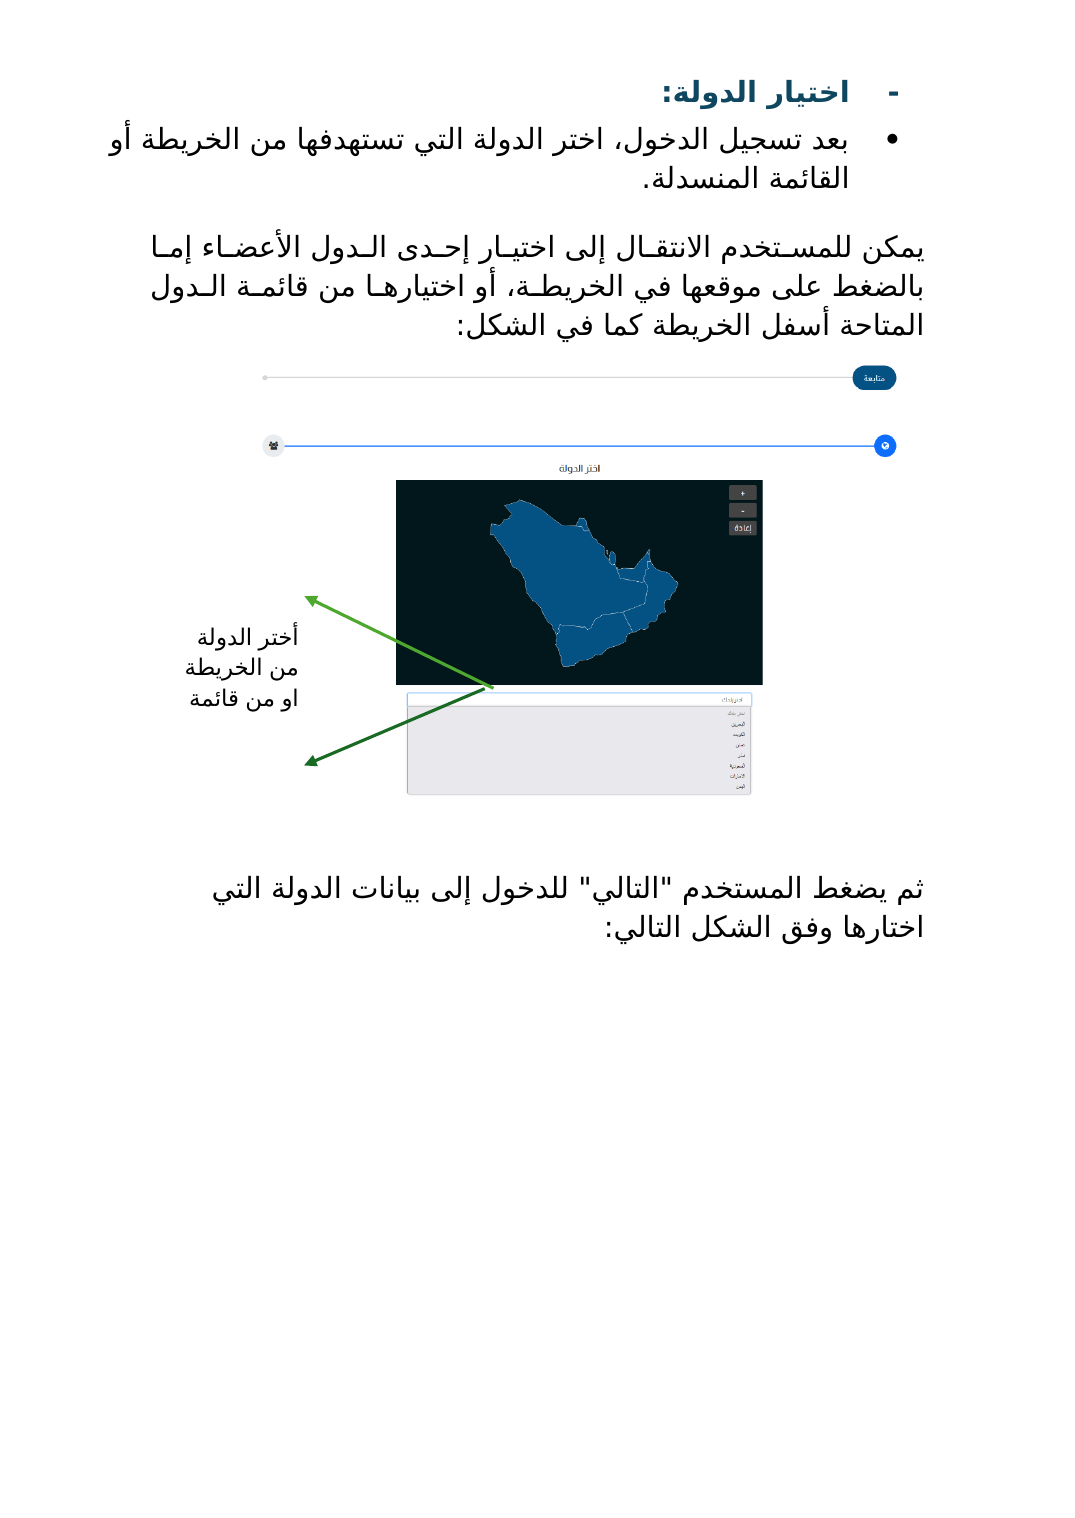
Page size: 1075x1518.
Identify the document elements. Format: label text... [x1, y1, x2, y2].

list ثم يضغط المستخدم "التالي" للدخول إلى بيانات الدولة التي اختارها وفق الشكل التالي: [150, 872, 925, 945]
list يمكن للمستخدم الانتقال إلى اختيار إحدى الدول الأعضاء إما بالضغط على موقعها في الخريطة، أو اختيارها من قائمة الدول المتاحة أسفل الخريطة كما في الشكل: [150, 230, 925, 342]
list بعد تسجيل الدخول، اختر الدولة التي تستهدفها من الخريطة أو القائمة المنسدلة. [75, 122, 887, 195]
picture [232, 363, 925, 804]
subtitle اختيار الدولة: [150, 75, 887, 109]
